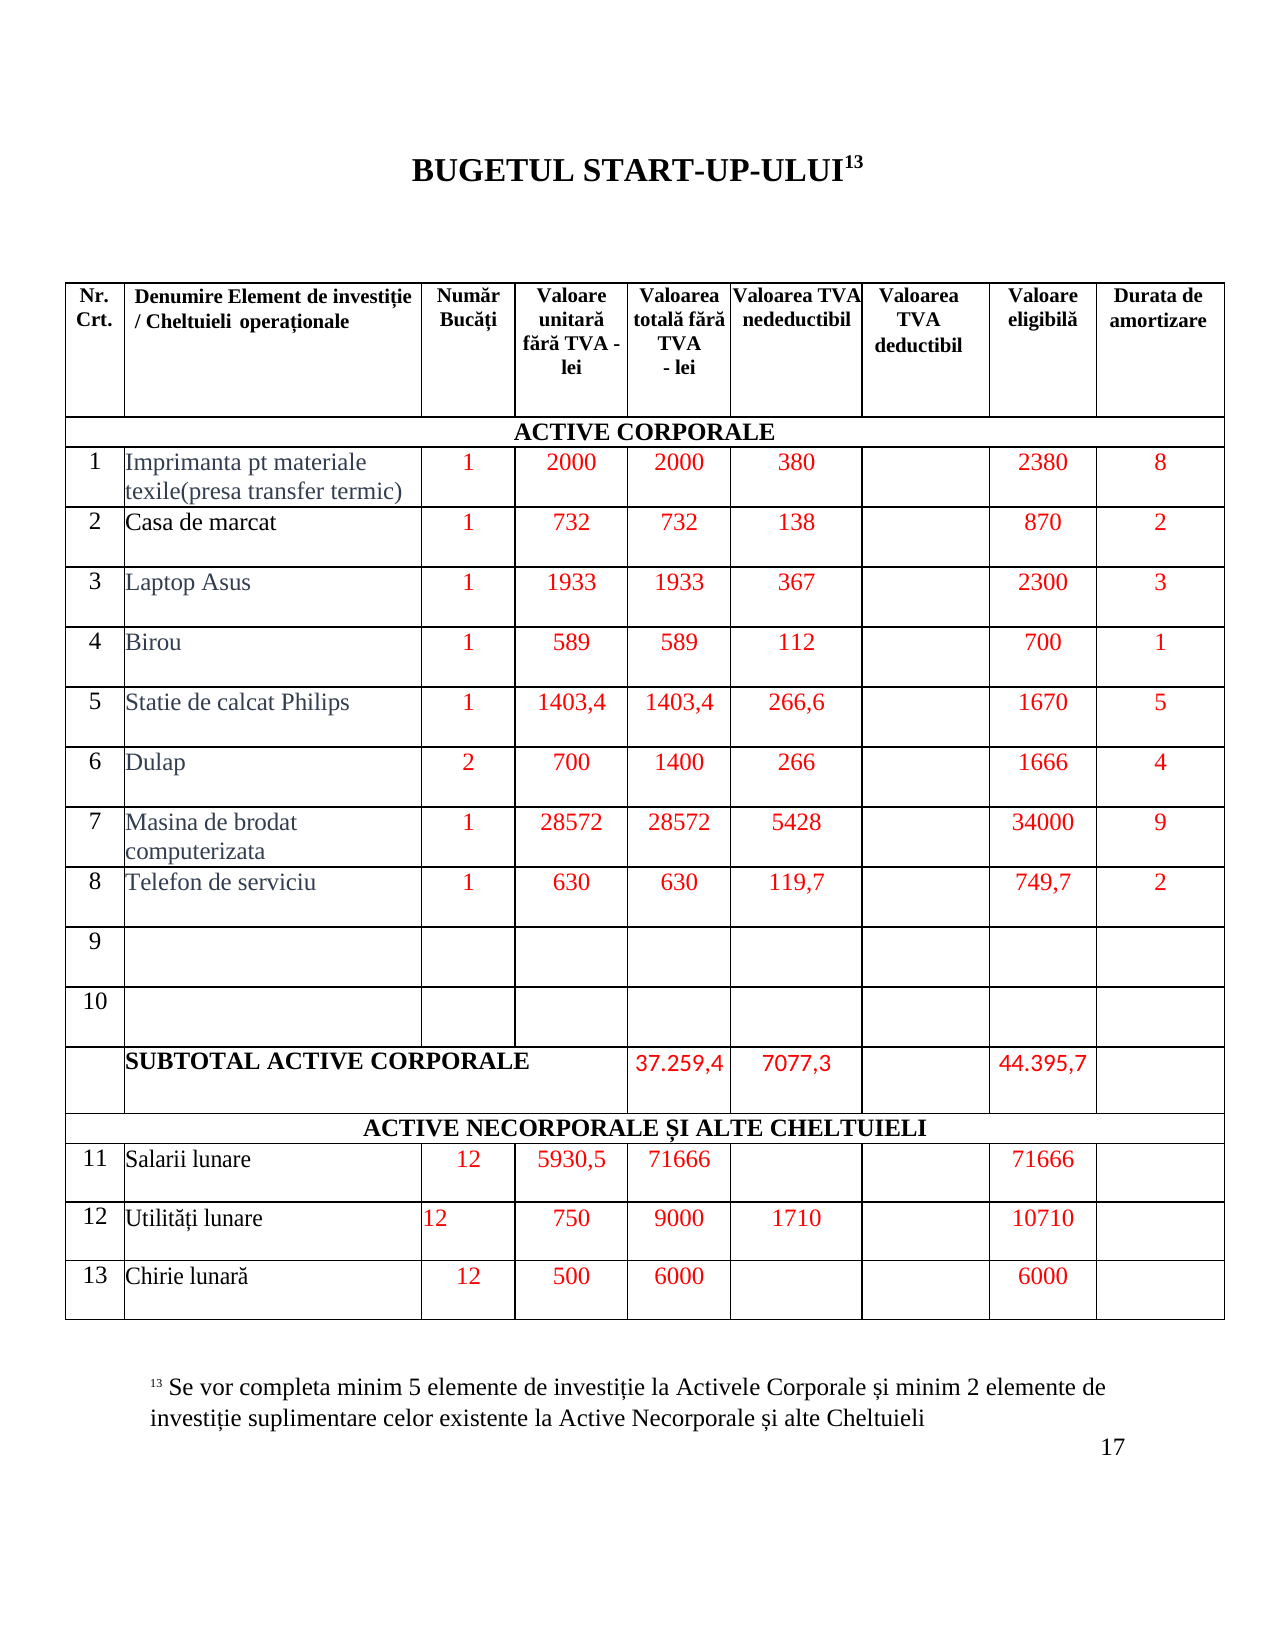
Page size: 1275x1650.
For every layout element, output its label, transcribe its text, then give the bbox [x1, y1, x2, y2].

table_cell 71666 [628, 1144, 730, 1201]
table_cell 1 [422, 868, 514, 926]
table_cell Statie de calcat Philips [125, 688, 421, 746]
table_cell Masina de brodat computerizata [125, 808, 421, 866]
table_cell 500 [516, 1261, 627, 1318]
table_cell [1097, 928, 1224, 986]
table_cell [863, 688, 989, 746]
table_cell Birou [125, 628, 421, 686]
table_cell 28572 [516, 808, 627, 866]
table_cell 12 [422, 1144, 514, 1201]
table_cell 1400 [628, 748, 730, 806]
table_cell Telefon de serviciu [125, 868, 421, 926]
subtitle BUGETUL START-UP-ULUI [150, 150, 1125, 188]
table_cell [628, 928, 730, 986]
table_cell 2 [1097, 868, 1224, 926]
table_cell 700 [516, 748, 627, 806]
table_cell 700 [990, 628, 1096, 686]
table_cell [863, 1048, 989, 1113]
table_cell 112 [731, 628, 861, 686]
table_cell 2 [422, 748, 514, 806]
table_cell 3 [1097, 568, 1224, 626]
table_cell [863, 1203, 989, 1260]
table_cell 12 [66, 1203, 124, 1260]
table_cell [1097, 1144, 1224, 1201]
table_cell 589 [516, 628, 627, 686]
table_cell 1933 [516, 568, 627, 626]
table_cell [990, 988, 1096, 1046]
table_cell 1 [422, 628, 514, 686]
table_cell 119,7 [731, 868, 861, 926]
table_cell 870 [990, 508, 1096, 566]
table_cell 10 [66, 988, 124, 1046]
table_cell 1 [422, 448, 514, 506]
table_cell [863, 1261, 989, 1318]
table_cell SUBTOTAL ACTIVE CORPORALE [125, 1048, 627, 1113]
table_cell 7077,3 [731, 1048, 861, 1113]
table_cell 6 [66, 748, 124, 806]
table_header Număr Bucăți [422, 284, 514, 416]
table_cell 749,7 [990, 868, 1096, 926]
table_cell 12 [422, 1261, 514, 1318]
table_cell 5930,5 [516, 1144, 627, 1201]
table_cell 266 [731, 748, 861, 806]
table_cell [516, 928, 627, 986]
table_cell 7 [66, 808, 124, 866]
table_cell 3 [66, 568, 124, 626]
table_cell 37.259,4 [628, 1048, 730, 1113]
table_cell 2000 [628, 448, 730, 506]
table_header Durata de amortizare [1097, 284, 1224, 416]
table_cell 266,6 [731, 688, 861, 746]
table_cell 1710 [731, 1203, 861, 1260]
table_cell [863, 868, 989, 926]
table_cell 732 [628, 508, 730, 566]
table_cell Salarii lunare [125, 1144, 421, 1201]
table_cell 4 [66, 628, 124, 686]
table_cell 8 [1097, 448, 1224, 506]
table_header Denumire Element de investiție / Cheltuieli operaționale [125, 284, 421, 416]
table_header Valoarea totală fără TVA - lei [628, 284, 730, 416]
table_cell [863, 448, 989, 506]
table_cell [731, 988, 861, 1046]
table_cell 2380 [990, 448, 1096, 506]
table_cell 630 [516, 868, 627, 926]
table_cell 1933 [628, 568, 730, 626]
table_cell 1 [66, 448, 124, 506]
table_cell 34000 [990, 808, 1096, 866]
table_cell [422, 928, 514, 986]
table_cell [863, 508, 989, 566]
table_cell Chirie lunară [125, 1261, 421, 1318]
table_cell 2000 [516, 448, 627, 506]
table_cell [863, 568, 989, 626]
table_cell 2 [66, 508, 124, 566]
table_cell 1 [422, 568, 514, 626]
table_cell 732 [516, 508, 627, 566]
table_header Valoare eligibilă [990, 284, 1096, 416]
table_cell 71666 [990, 1144, 1096, 1201]
table_cell [125, 988, 421, 1046]
table_cell 12 [422, 1203, 514, 1260]
table_cell [731, 1261, 861, 1318]
table_cell 1670 [990, 688, 1096, 746]
table_cell 4 [1097, 748, 1224, 806]
table_cell Imprimanta pt materiale texile(presa transfer termic) [125, 448, 421, 506]
table_cell 8 [66, 868, 124, 926]
table_cell 28572 [628, 808, 730, 866]
table_cell [990, 928, 1096, 986]
table_header Valoarea TVA nedeductibil [731, 284, 861, 416]
table_cell 367 [731, 568, 861, 626]
table_cell [1097, 988, 1224, 1046]
table_cell [628, 988, 730, 1046]
table_cell ACTIVE CORPORALE [66, 418, 1224, 446]
table_cell 44.395,7 [990, 1048, 1096, 1113]
table_cell 10710 [990, 1203, 1096, 1260]
table_cell 630 [628, 868, 730, 926]
table_cell 5 [1097, 688, 1224, 746]
table_cell [863, 988, 989, 1046]
table_cell 1 [422, 808, 514, 866]
table_cell [863, 1144, 989, 1201]
table_cell [863, 808, 989, 866]
table_cell 589 [628, 628, 730, 686]
table_cell 138 [731, 508, 861, 566]
table_cell 11 [66, 1144, 124, 1201]
table_cell 1403,4 [516, 688, 627, 746]
table_cell 5 [66, 688, 124, 746]
table_cell 2300 [990, 568, 1096, 626]
table_cell Dulap [125, 748, 421, 806]
table_header Valoare unitară fără TVA - lei [516, 284, 627, 416]
table_cell [863, 748, 989, 806]
table_cell Laptop Asus [125, 568, 421, 626]
table_header Valoarea TVA deductibil [863, 284, 989, 416]
table_cell 6000 [990, 1261, 1096, 1318]
table_cell Utilități lunare [125, 1203, 421, 1260]
table_cell 1666 [990, 748, 1096, 806]
table_cell [863, 928, 989, 986]
table_cell 380 [731, 448, 861, 506]
table_cell 9 [1097, 808, 1224, 866]
table_cell [422, 988, 514, 1046]
table_cell [863, 628, 989, 686]
table_cell [516, 988, 627, 1046]
table_cell [731, 1144, 861, 1201]
table_cell 750 [516, 1203, 627, 1260]
table_cell [1097, 1203, 1224, 1260]
table_cell 5428 [731, 808, 861, 866]
table_cell [731, 928, 861, 986]
table_cell 9 [66, 928, 124, 986]
table_cell ACTIVE NECORPORALE ȘI ALTE CHELTUIELI [66, 1114, 1224, 1143]
table_cell [1097, 1261, 1224, 1318]
table_cell [1097, 1048, 1224, 1113]
table_header Nr. Crt. [66, 284, 124, 416]
table_cell 13 [66, 1261, 124, 1318]
table_cell 9000 [628, 1203, 730, 1260]
table_cell 6000 [628, 1261, 730, 1318]
table_cell 1403,4 [628, 688, 730, 746]
table_cell [125, 928, 421, 986]
table_cell [66, 1048, 124, 1113]
table_cell 1 [422, 688, 514, 746]
table_cell Casa de marcat [125, 508, 421, 566]
table_cell 1 [422, 508, 514, 566]
table_cell 2 [1097, 508, 1224, 566]
table_cell 1 [1097, 628, 1224, 686]
